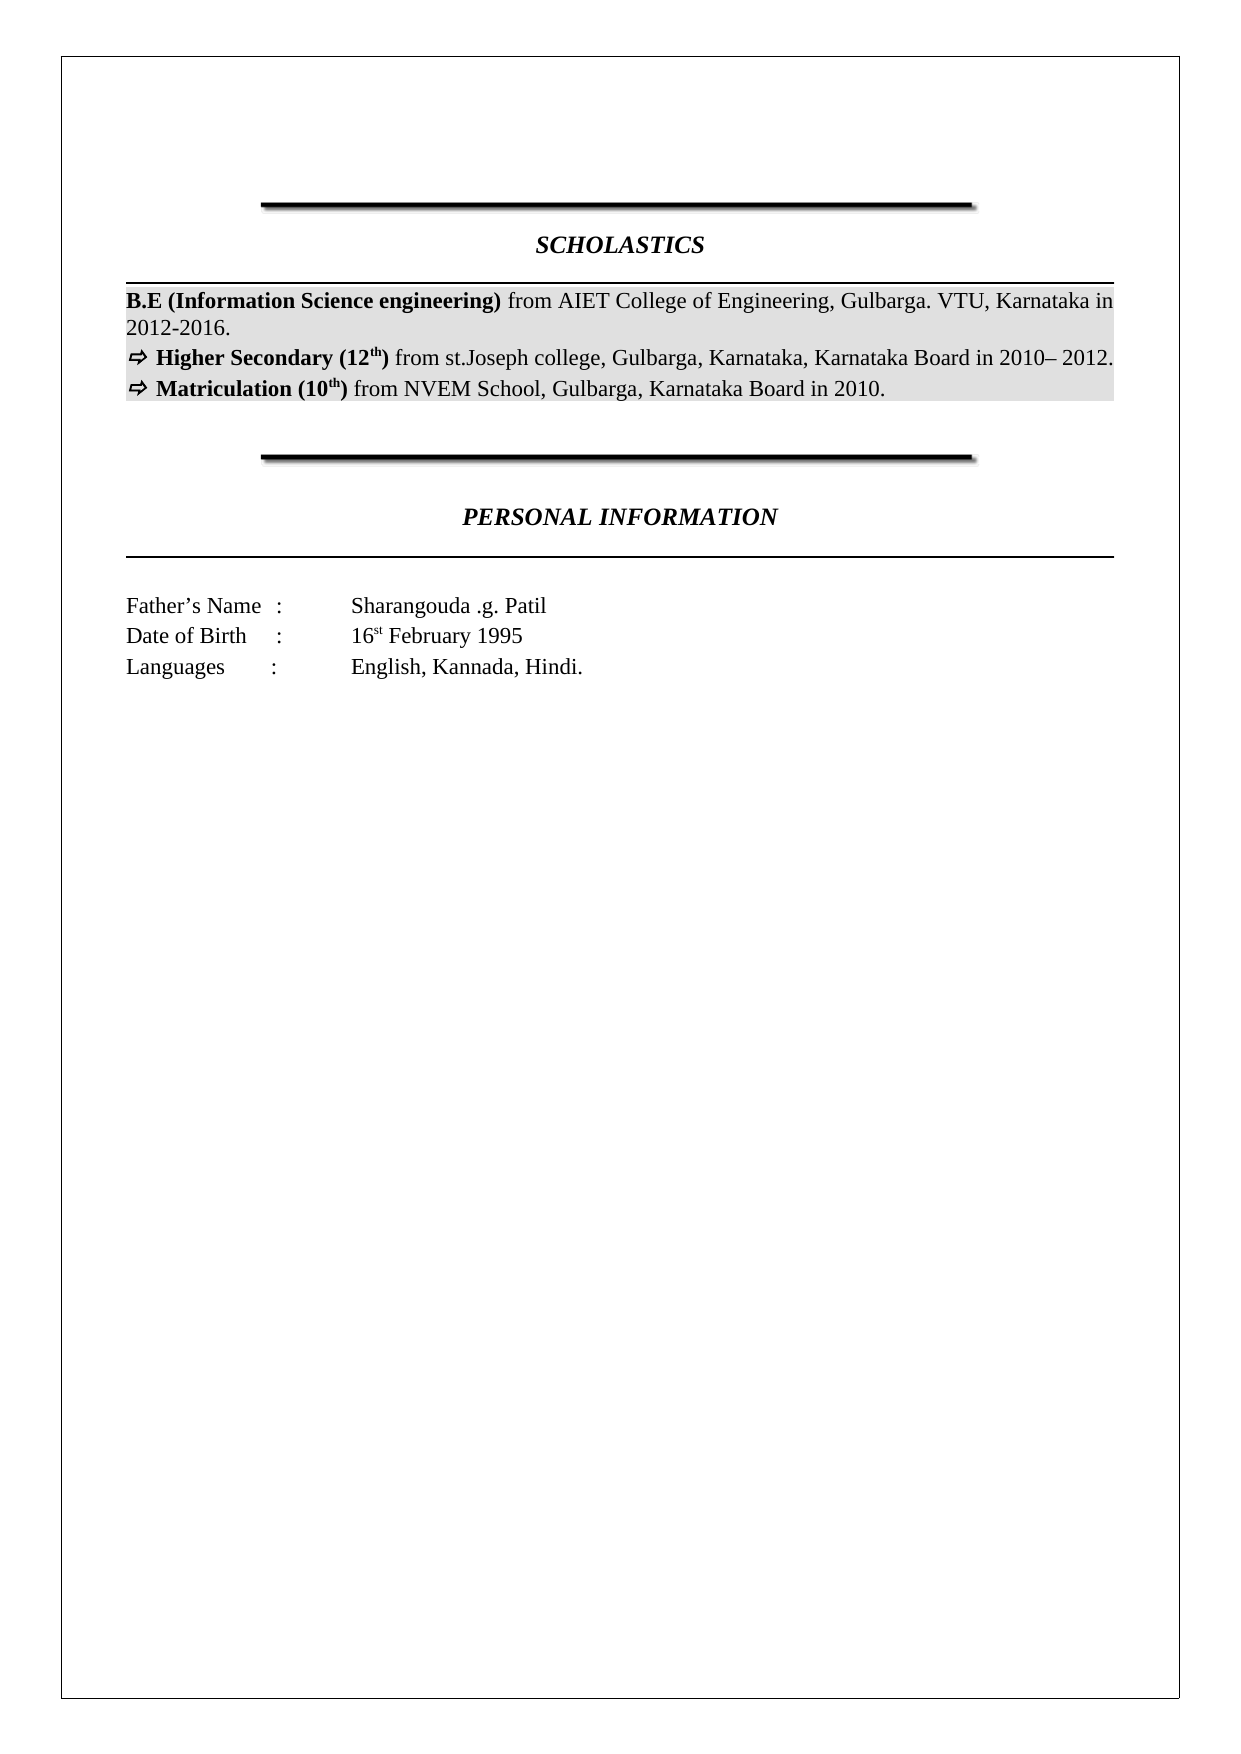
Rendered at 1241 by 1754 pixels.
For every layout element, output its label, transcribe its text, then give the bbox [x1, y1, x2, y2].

picture [260, 201, 980, 217]
picture [260, 453, 980, 470]
text Date of Birth : 16st February 1995 [126, 622, 1114, 649]
list Matriculation (10th) from NVEM School, Gulbarga, Karnataka Board in 2010. [126, 374, 1114, 401]
text Languages : English, Kannada, Hindi. [126, 653, 1114, 679]
text SCHOLASTICS [126, 230, 1114, 259]
list Higher Secondary (12th) from st.Joseph college, Gulbarga, Karnataka, Karnataka Board in 2010– 2012. [126, 344, 1114, 370]
text PERSONAL INFORMATION [126, 502, 1114, 530]
text Father’s Name : Sharangouda .g. Patil [126, 592, 1114, 618]
text B.E (Information Science engineering) from AIET College of Engineering, Gulbarga. VTU, Karnataka in 2012-2016. [126, 287, 1114, 340]
